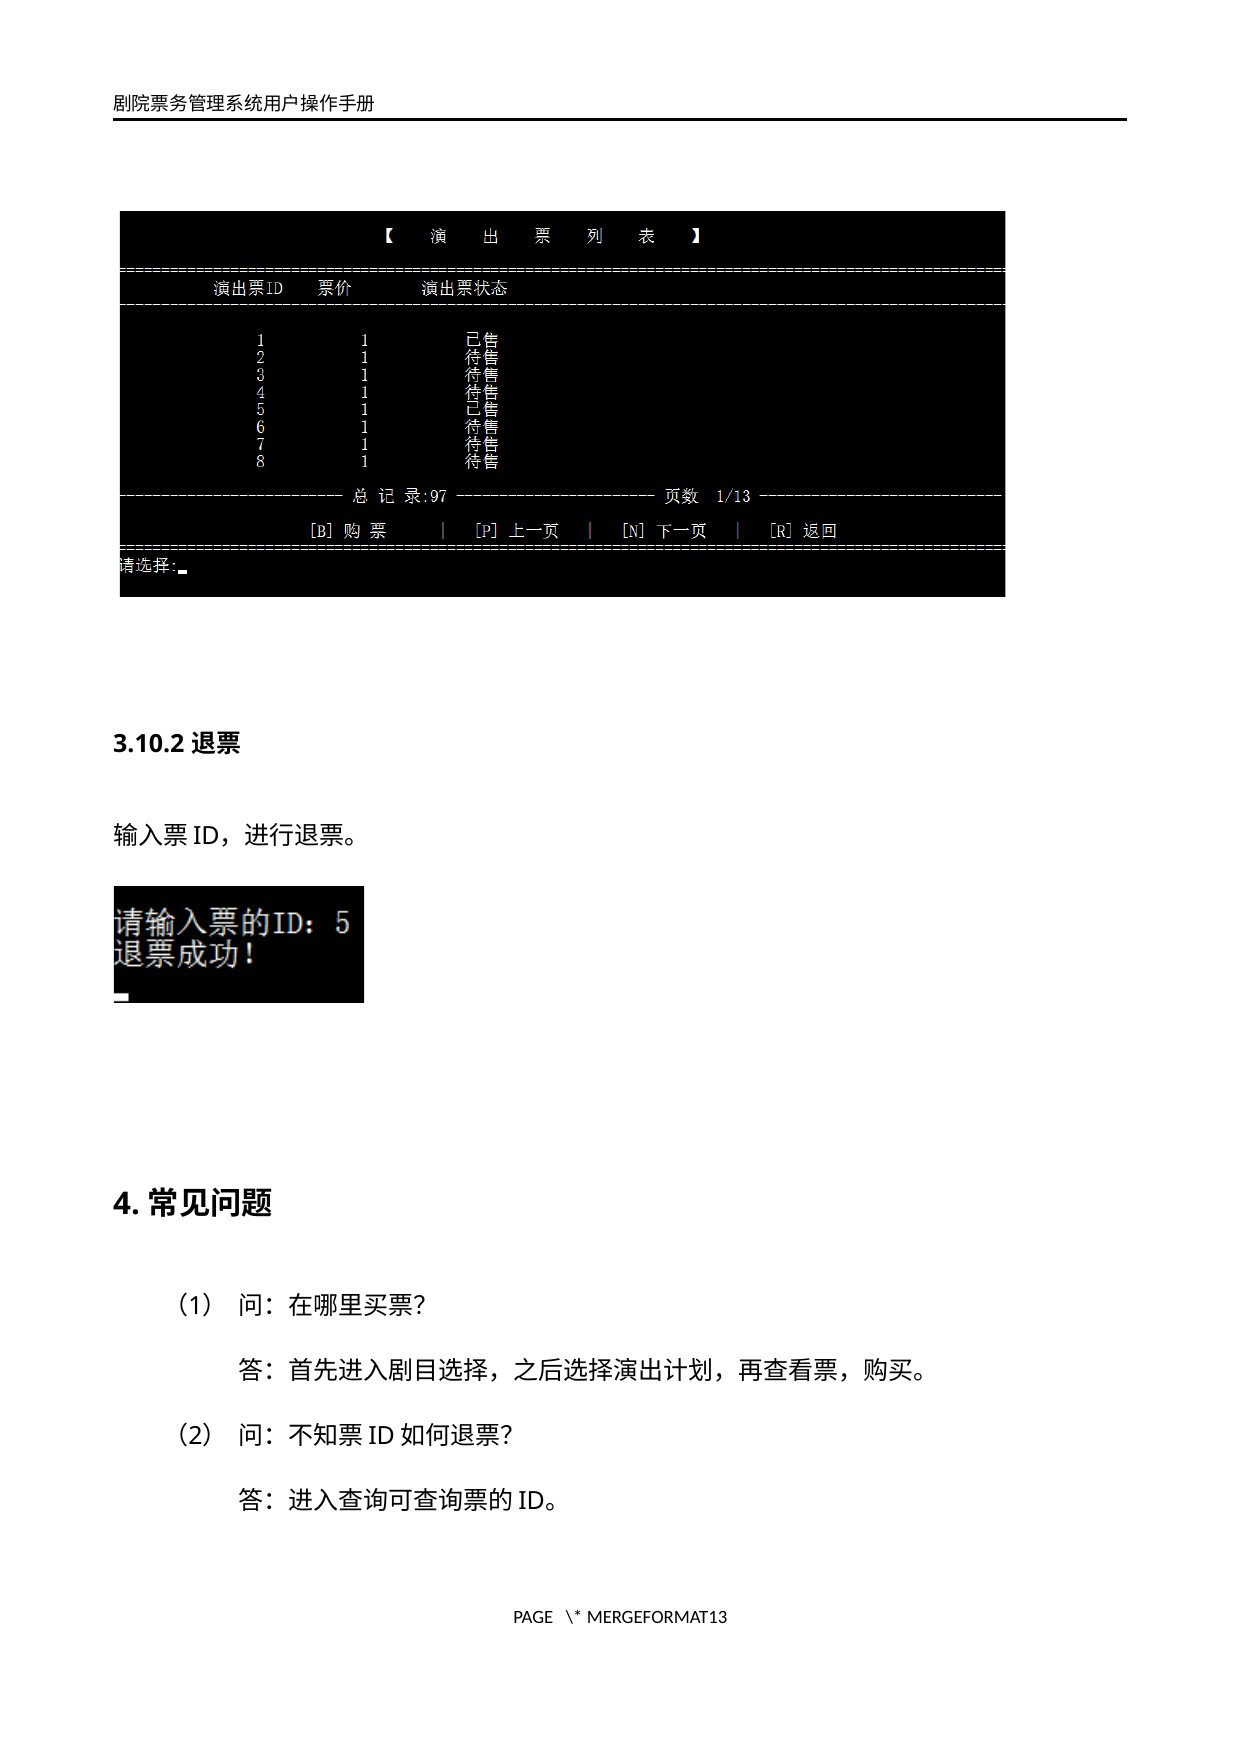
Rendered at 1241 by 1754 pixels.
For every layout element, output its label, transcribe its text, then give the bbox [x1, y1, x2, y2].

list 问：不知票ID如何退票？ [163, 1401, 1127, 1466]
text 答：进入查询可查询票的ID。 [238, 1466, 1127, 1531]
picture [119, 211, 1006, 597]
text 输入票ID，进行退票。 [113, 801, 1127, 866]
picture [113, 886, 365, 1003]
text 答：首先进入剧目选择，之后选择演出计划，再查看票，购买。 [238, 1336, 1127, 1401]
list 问：在哪里买票？ [163, 1271, 1127, 1336]
text 3.10.2 退票 [113, 709, 1127, 774]
text 4. 常见问题 [113, 1169, 1127, 1234]
